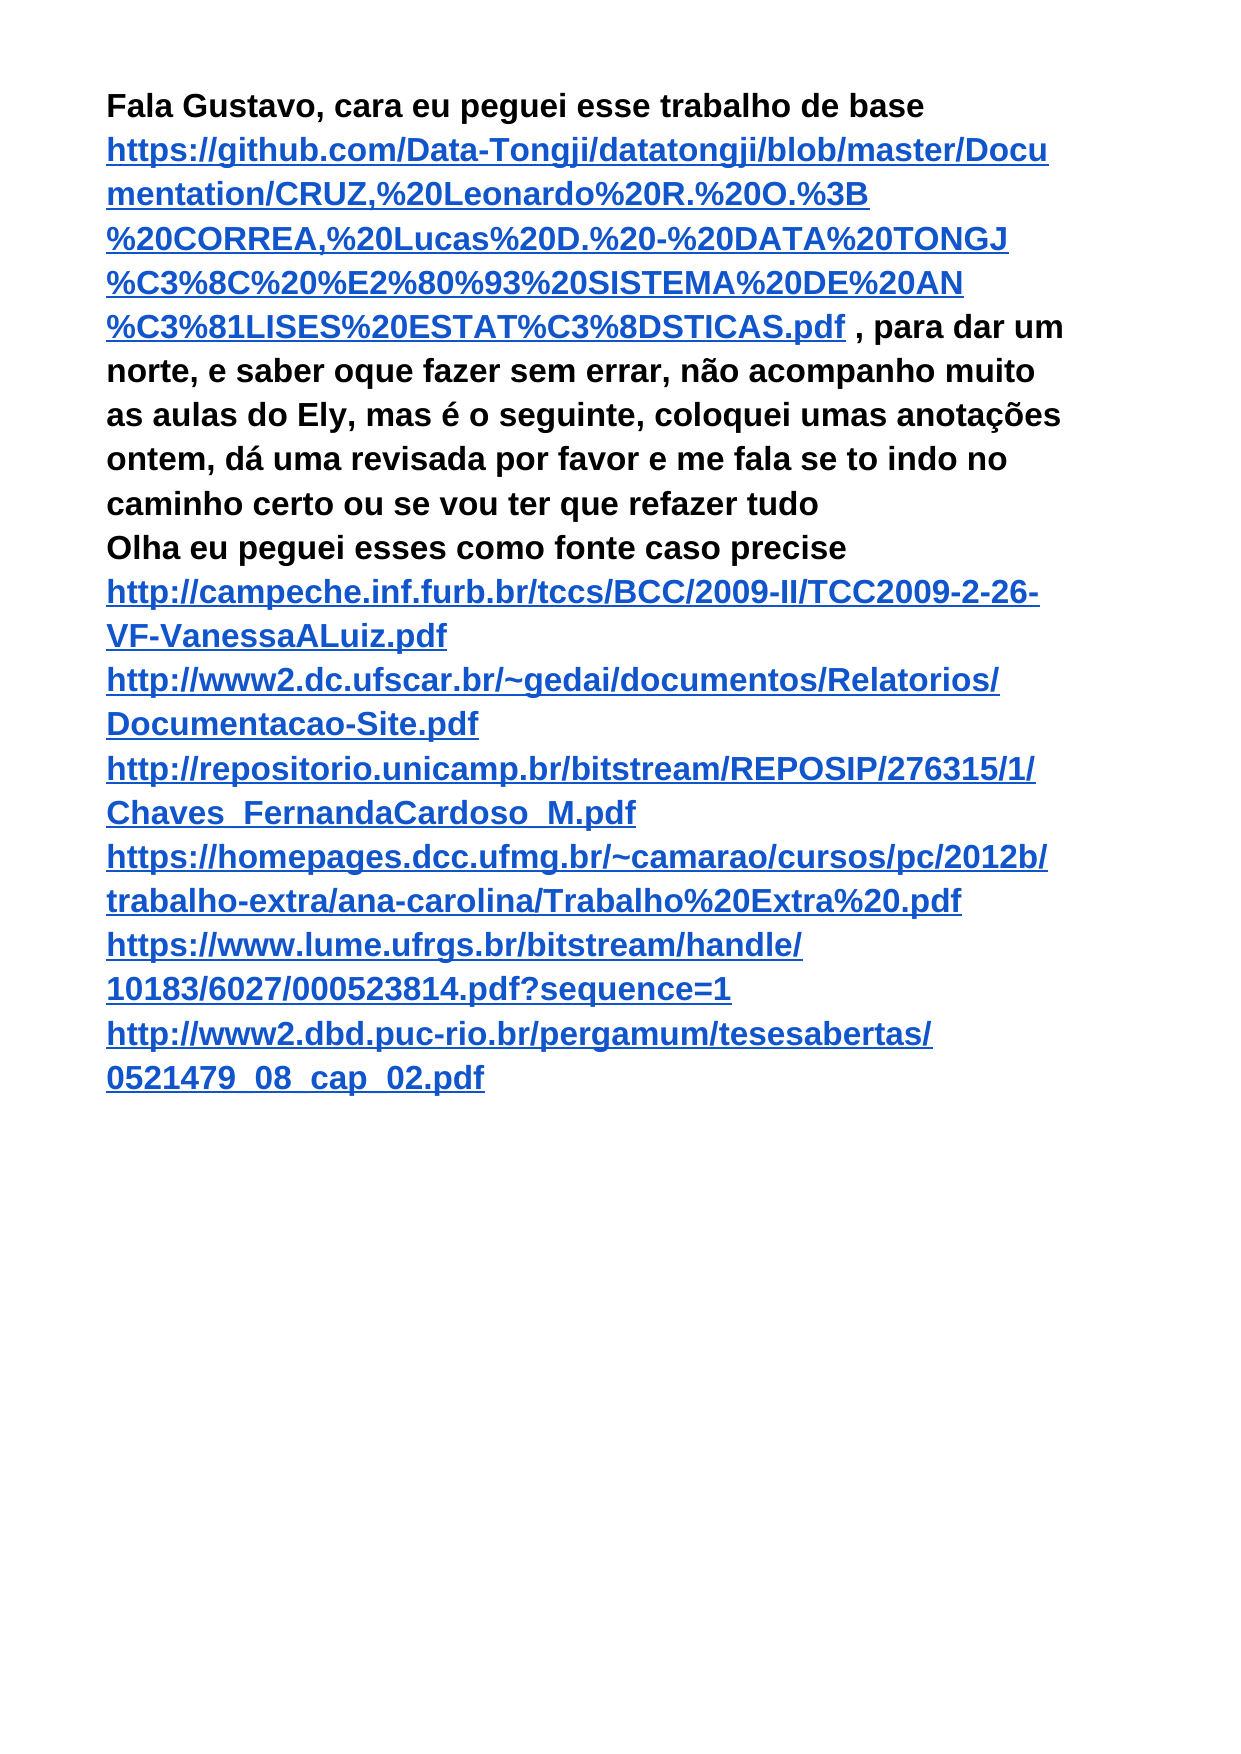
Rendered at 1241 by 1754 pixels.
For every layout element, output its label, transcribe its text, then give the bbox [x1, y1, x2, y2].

text Fala Gustavo, cara eu peguei esse trabalho de base https://github.com/Data-Tongji/datatongji/blob/master/Documentation/CRUZ,%20Leonardo%20R.%20O.%3B%20CORREA,%20Lucas%20D.%20-%20DATA%20TONGJ%C3%8C%20%E2%80%93%20SISTEMA%20DE%20AN%C3%81LISES%20ESTAT%C3%8DSTICAS.pdf , para dar um norte, e saber oque fazer sem errar, não acompanho muito as aulas do Ely, mas é o seguinte, coloquei umas anotações ontem, dá uma revisada por favor e me fala se to indo no caminho certo ou se vou ter que refazer tudo [106, 86, 1071, 522]
text https://homepages.dcc.ufmg.br/~camarao/cursos/pc/2012b/trabalho-extra/ana-carolina/Trabalho%20Extra%20.pdf [106, 837, 1071, 919]
text http://repositorio.unicamp.br/bitstream/REPOSIP/276315/1/Chaves_FernandaCardoso_M.pdf [106, 749, 1071, 831]
text http://www2.dbd.puc-rio.br/pergamum/tesesabertas/0521479_08_cap_02.pdf [106, 1014, 1071, 1096]
text http://www2.dc.ufscar.br/~gedai/documentos/Relatorios/Documentacao-Site.pdf [106, 660, 1071, 743]
text https://www.lume.ufrgs.br/bitstream/handle/10183/6027/000523814.pdf?sequence=1 [106, 925, 1071, 1008]
text http://campeche.inf.furb.br/tccs/BCC/2009-II/TCC2009-2-26-VF-VanessaALuiz.pdf [106, 572, 1071, 654]
text Olha eu peguei esses como fonte caso precise [106, 528, 1071, 566]
